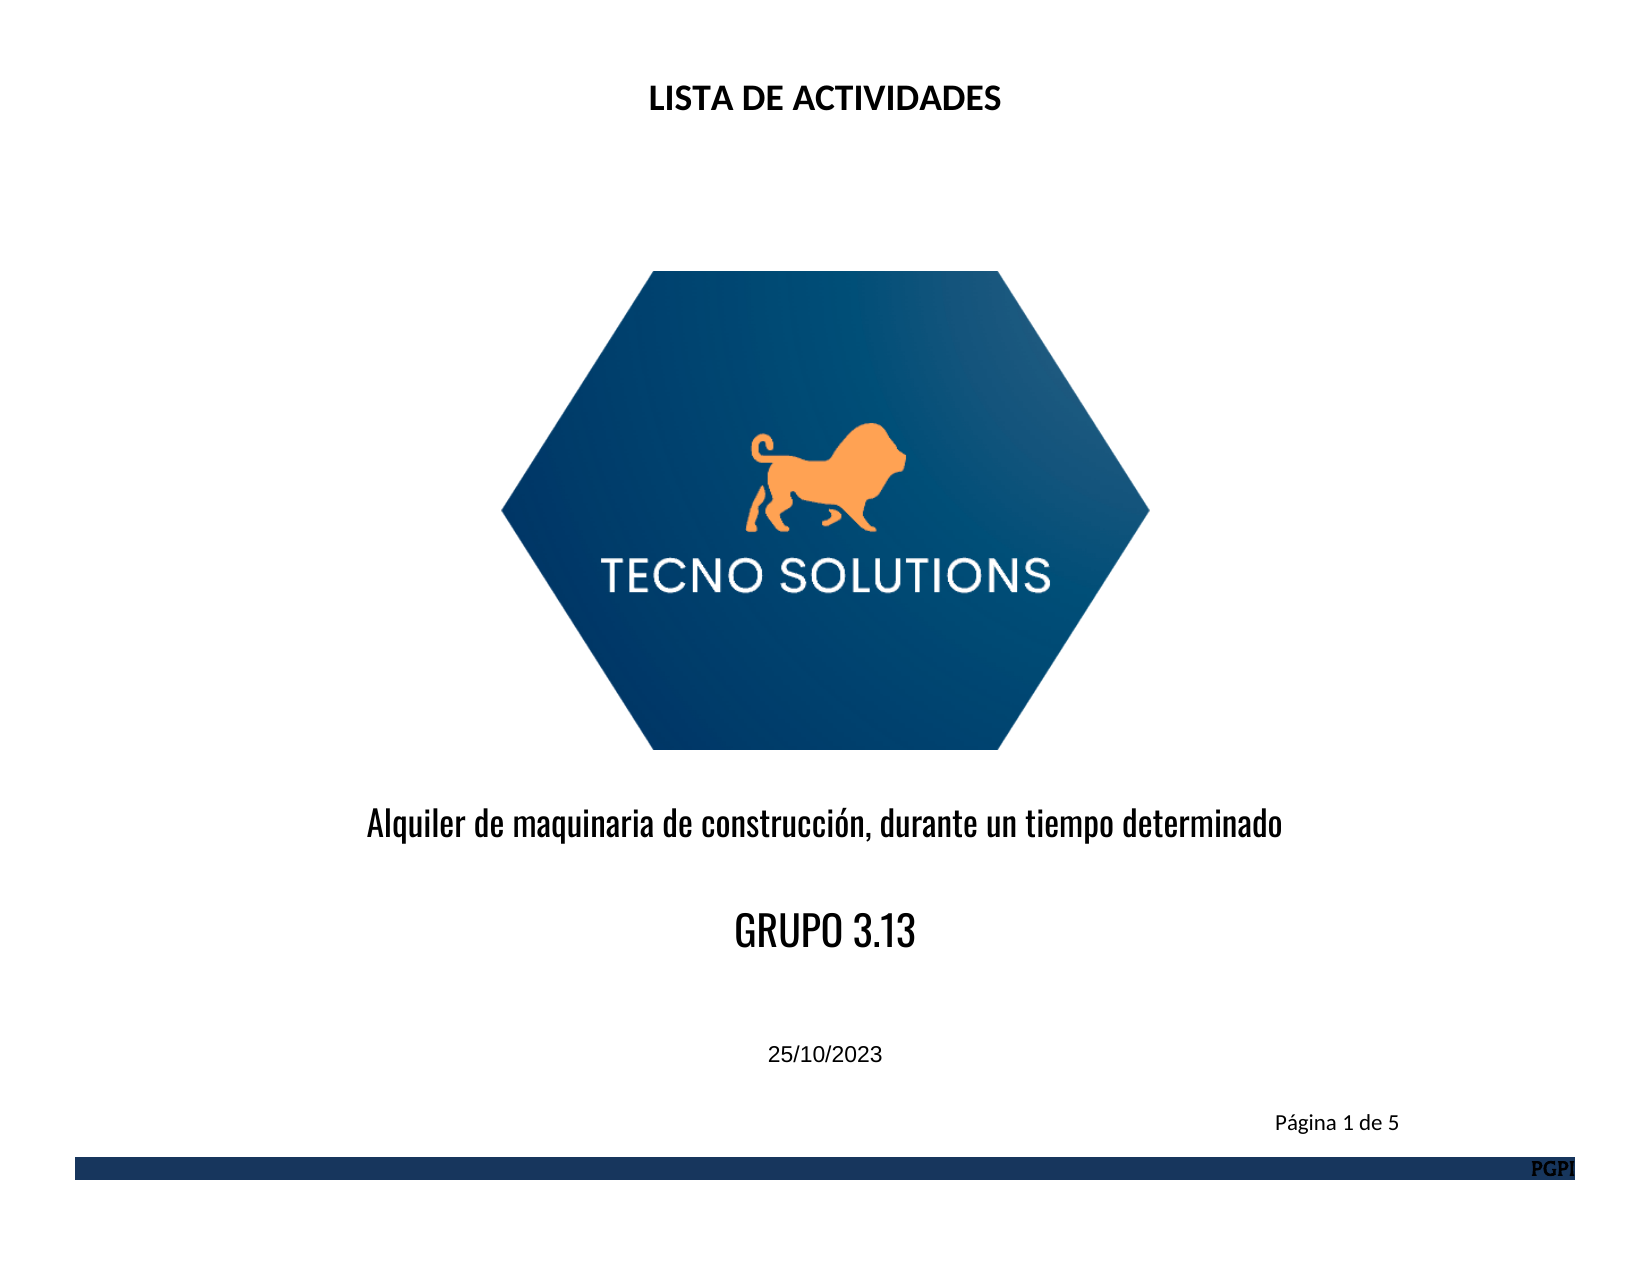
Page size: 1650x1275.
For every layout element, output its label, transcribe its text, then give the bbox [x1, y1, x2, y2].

picture [456, 271, 1194, 750]
text 25/10/2023 [75, 1041, 1575, 1068]
subtitle GRUPO 3.13 [75, 897, 1575, 959]
subtitle Alquiler de maquinaria de construcción, durante un tiempo determinado [75, 796, 1575, 848]
